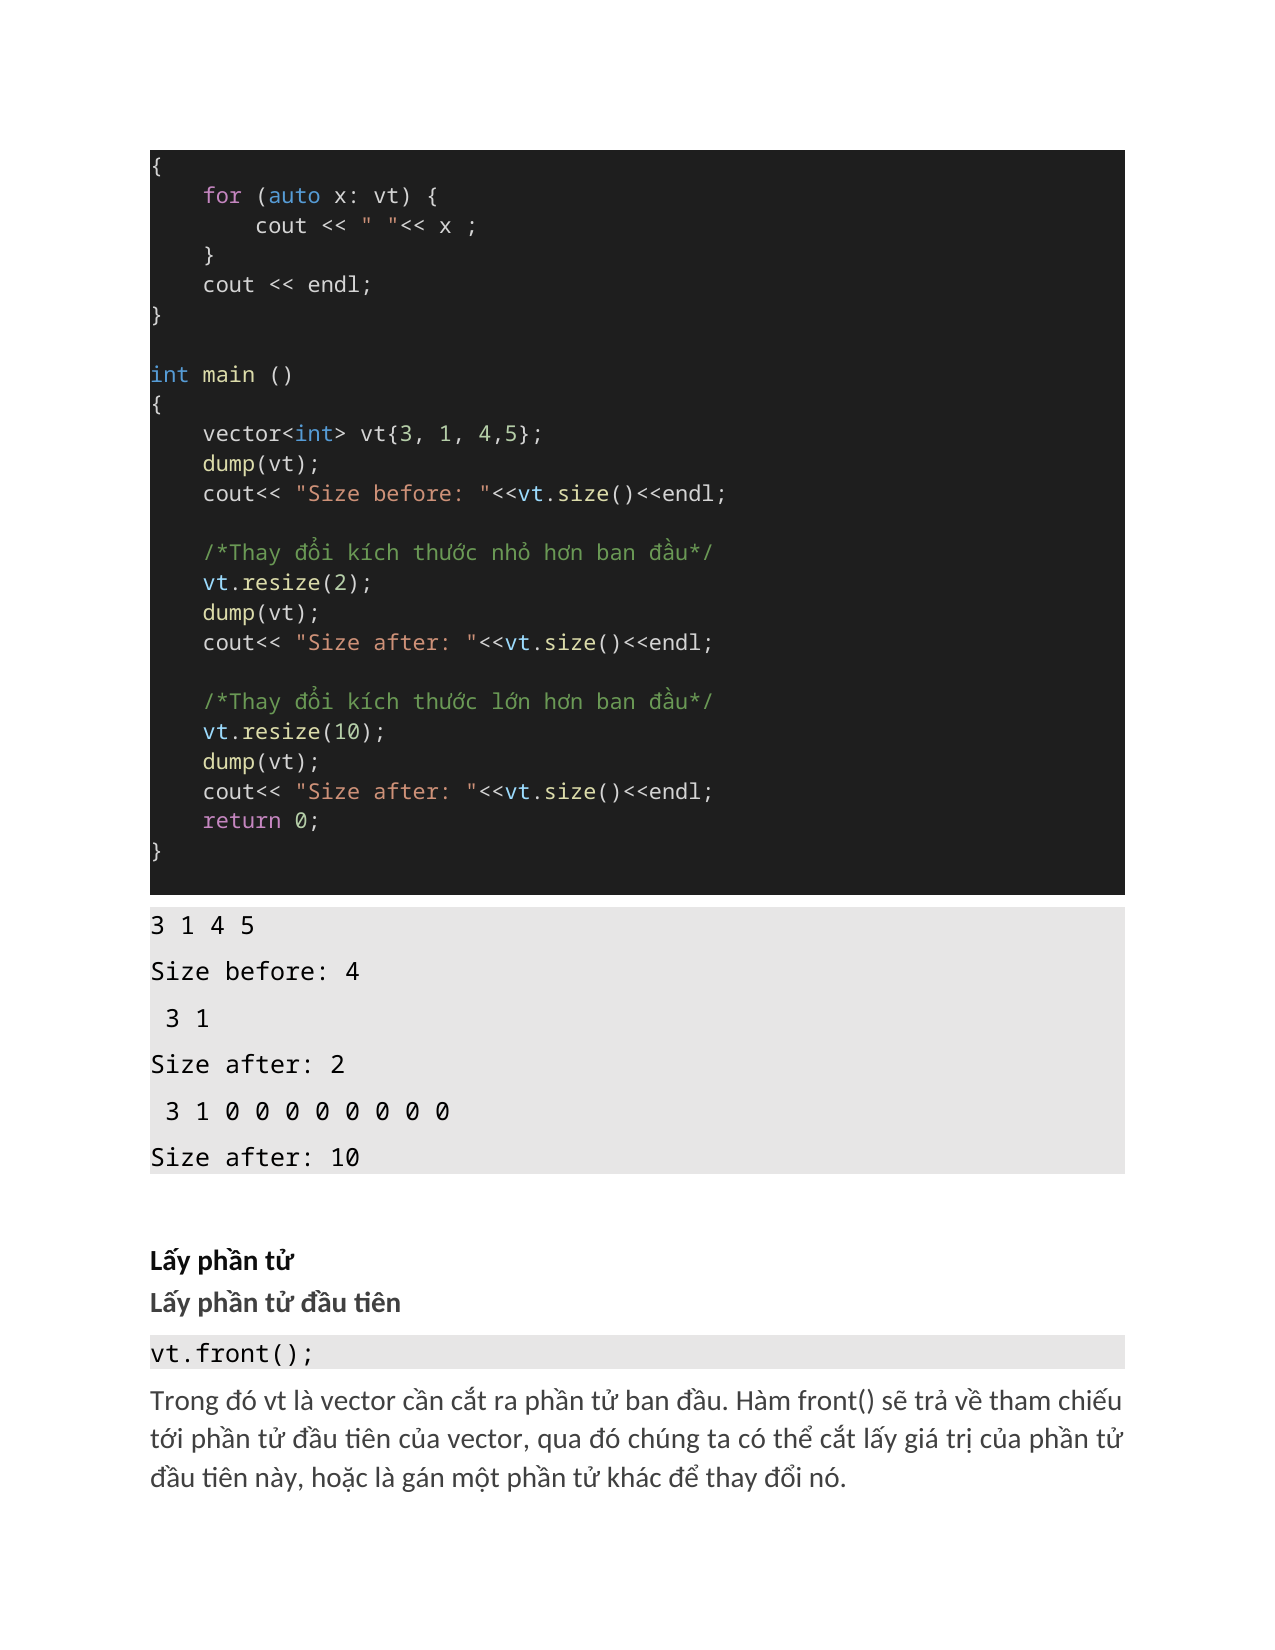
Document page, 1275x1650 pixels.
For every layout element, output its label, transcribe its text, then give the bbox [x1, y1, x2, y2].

text cout << " "<< x ; [150, 209, 1125, 239]
text 3 1 0 0 0 0 0 0 0 0 [150, 1093, 1125, 1128]
text { [150, 388, 1125, 418]
text cout << endl; [150, 269, 1125, 299]
text dump(vt); [150, 448, 1125, 478]
text Trong đó vt là vector cần cắt ra phần tử ban đầu. Hàm front() sẽ trả về tham chiếu tới phần tử đầu tiên của vector, qua đó chúng ta có thể cắt lấy giá trị của phần tử đầu tiên này, hoặc là gán một phần tử khác để thay đổi nó. [150, 1382, 1125, 1494]
text } [150, 835, 1125, 865]
text Size after: 2 [150, 1047, 1125, 1081]
text vector<int> vt{3, 1, 4,5}; [150, 418, 1125, 448]
text /*Thay đổi kích thước lớn hơn ban đầu*/ [150, 686, 1125, 716]
text cout<< "Size before: "<<vt.size()<<endl; [150, 478, 1125, 507]
text cout<< "Size after: "<<vt.size()<<endl; [150, 627, 1125, 656]
text 3 1 4 5 [150, 907, 1125, 941]
text cout<< "Size after: "<<vt.size()<<endl; [150, 776, 1125, 805]
text 3 1 [150, 1000, 1125, 1034]
subtitle Lấy phần tử đầu tiên [150, 1284, 1125, 1320]
text Size after: 10 [150, 1140, 1125, 1174]
text for (auto x: vt) { [150, 180, 1125, 209]
text } [150, 239, 1125, 269]
text dump(vt); [150, 746, 1125, 776]
text return 0; [150, 805, 1125, 835]
text int main () [150, 358, 1125, 388]
text dump(vt); [150, 597, 1125, 627]
text vt.resize(10); [150, 716, 1125, 746]
text /*Thay đổi kích thước nhỏ hơn ban đầu*/ [150, 537, 1125, 567]
text vt.front(); [150, 1335, 1125, 1369]
text vt.resize(2); [150, 567, 1125, 597]
subtitle Lấy phần tử [150, 1242, 1125, 1277]
text { [150, 150, 1125, 180]
text Size before: 4 [150, 954, 1125, 988]
text } [150, 299, 1125, 329]
